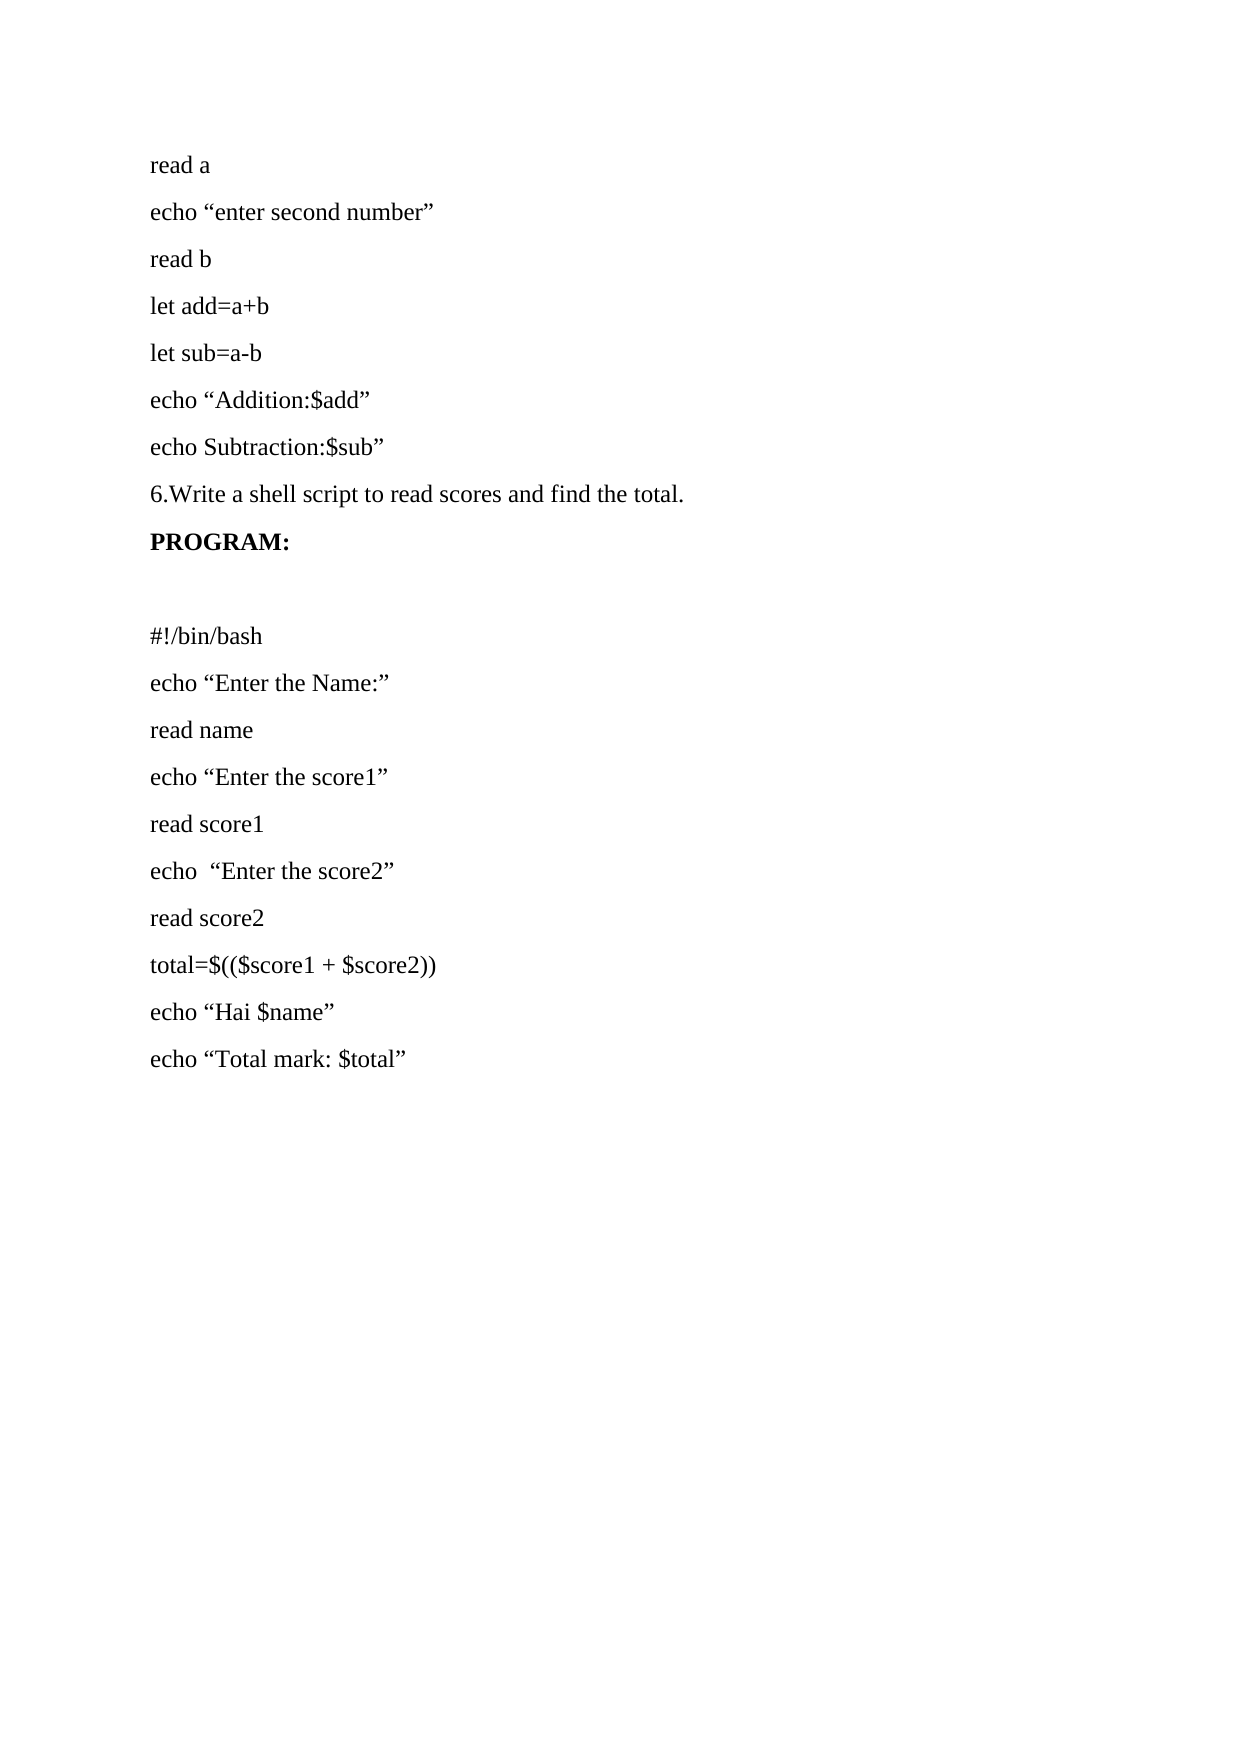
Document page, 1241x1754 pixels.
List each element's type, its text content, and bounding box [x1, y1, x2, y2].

text read b [150, 244, 1090, 273]
text echo “Hai $name” [150, 997, 1090, 1026]
text let sub=a-b [150, 338, 1090, 367]
text read score1 [150, 809, 1090, 838]
text read score2 [150, 903, 1090, 932]
text echo “Enter the Name:” [150, 668, 1090, 697]
text echo “Total mark: $total” [150, 1044, 1090, 1073]
text #!/bin/bash [150, 621, 1090, 649]
text 6.Write a shell script to read scores and find the total. [150, 479, 1090, 508]
text echo “Enter the score1” [150, 762, 1090, 791]
text echo Subtraction:$sub” [150, 432, 1090, 461]
text PROGRAM: [150, 527, 1090, 555]
text echo “Enter the score2” [150, 856, 1090, 885]
text total=$(($score1 + $score2)) [150, 950, 1090, 979]
text echo “enter second number” [150, 197, 1090, 226]
text read name [150, 715, 1090, 744]
text read a [150, 150, 1090, 179]
text let add=a+b [150, 291, 1090, 320]
text echo “Addition:$add” [150, 385, 1090, 414]
